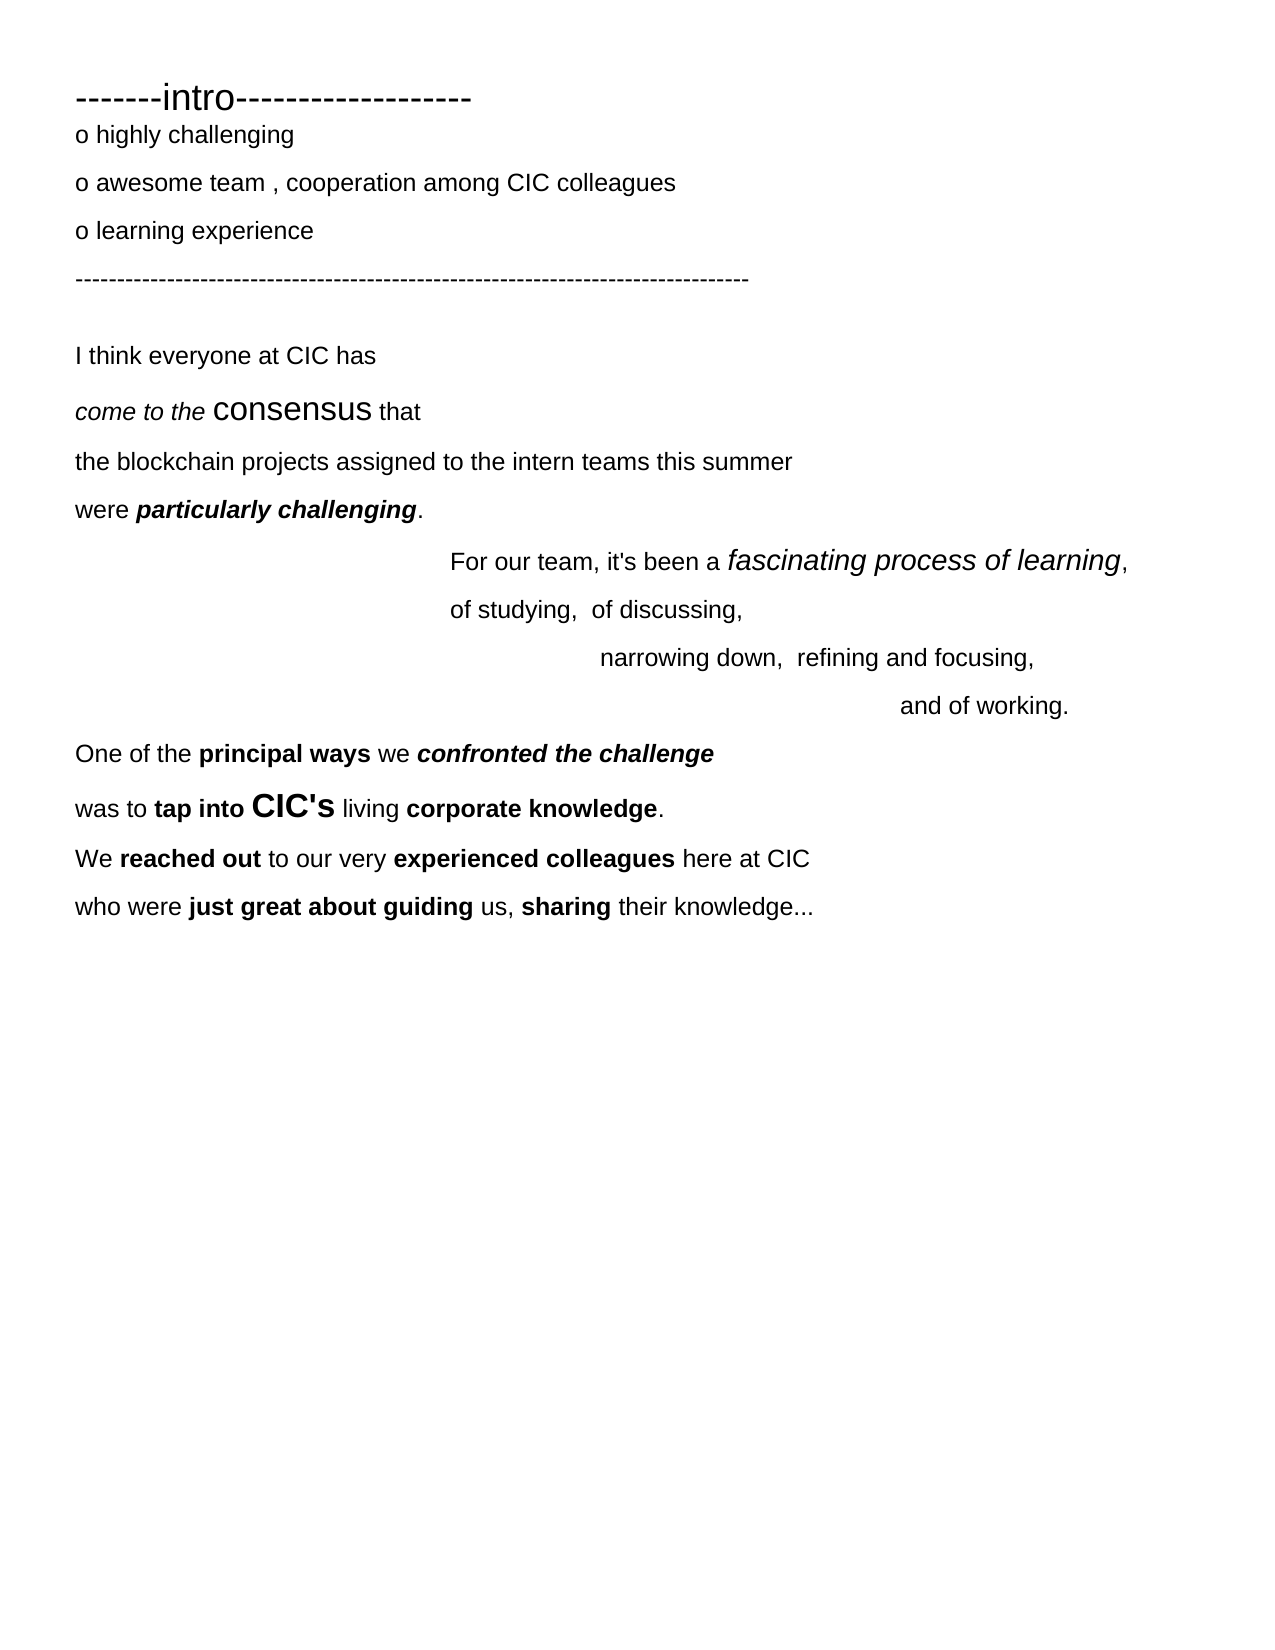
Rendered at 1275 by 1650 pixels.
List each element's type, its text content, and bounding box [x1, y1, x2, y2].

text narrowing down, refining and focusing, [525, 643, 1200, 672]
text --------------------------------------------------------------------------------- [75, 263, 1200, 322]
text was to tap into CIC's living corporate knowledge. [75, 786, 1200, 825]
text -------intro------------------- o highly challenging [75, 75, 1200, 149]
text come to the consensus that [75, 389, 1200, 427]
text We reached out to our very experienced colleagues here at CIC [75, 844, 1200, 873]
text and of working. [825, 691, 1200, 719]
text One of the principal ways we confronted the challenge [75, 738, 1200, 767]
text o learning experience [75, 216, 1200, 244]
text the blockchain projects assigned to the intern teams this summer [75, 447, 1200, 476]
text were particularly challenging. [75, 495, 1200, 524]
text For our team, it's been a fascinating process of learning, [450, 543, 1200, 576]
text of studying, of discussing, [450, 595, 1200, 624]
text I think everyone at CIC has [75, 341, 1200, 370]
text o awesome team , cooperation among CIC colleagues [75, 168, 1200, 197]
text who were just great about guiding us, sharing their knowledge... [75, 892, 1200, 1013]
